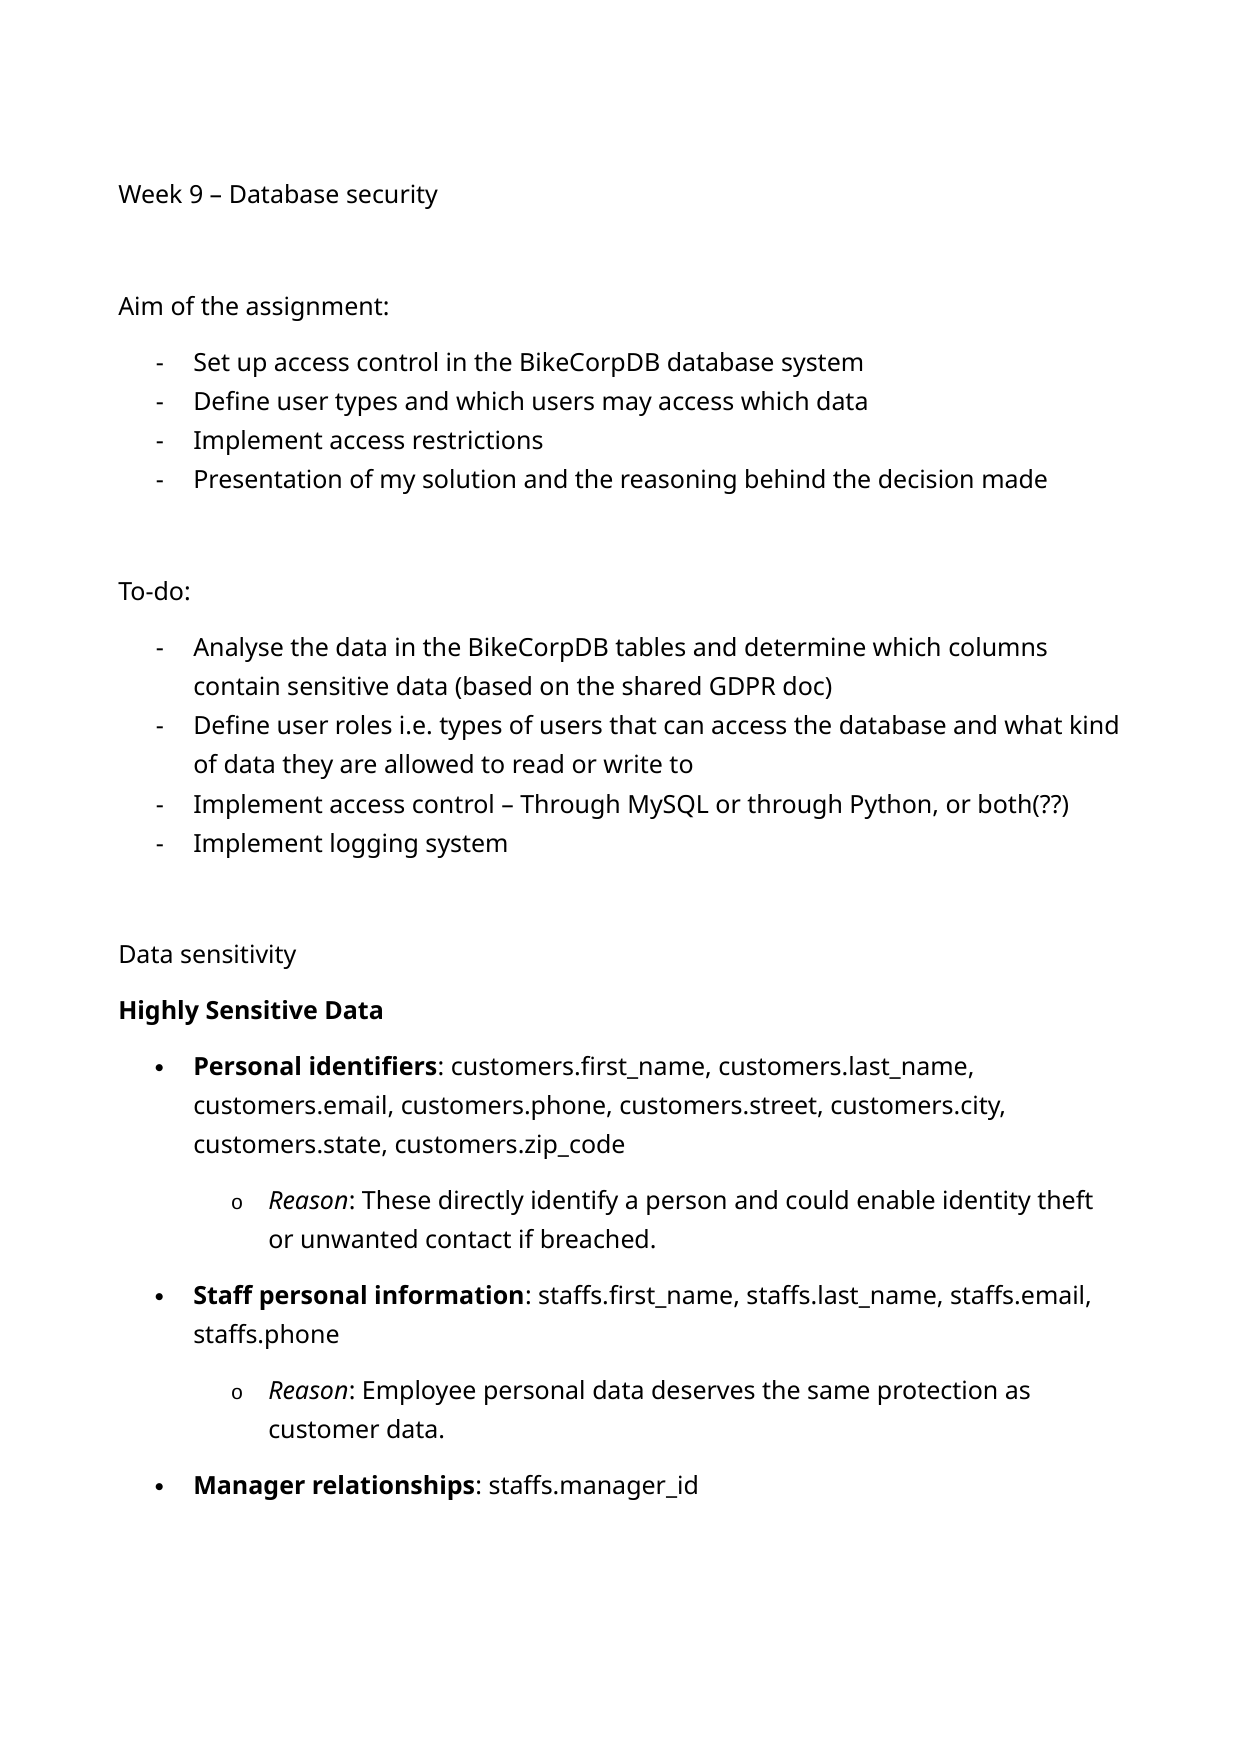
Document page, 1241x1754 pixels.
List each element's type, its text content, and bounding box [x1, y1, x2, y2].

list Set up access control in the BikeCorpDB database system [156, 345, 1122, 379]
list Reason: These directly identify a person and could enable identity theft or unwanted contact if breached. [231, 1183, 1122, 1256]
text Week 9 – Database security [118, 177, 1122, 211]
list Analyse the data in the BikeCorpDB tables and determine which columns contain sensitive data (based on the shared GDPR doc) [156, 630, 1122, 703]
list Implement access restrictions [156, 423, 1122, 457]
text To-do: [118, 574, 1122, 608]
list Personal identifiers: customers.first_name, customers.last_name, customers.email, customers.phone, customers.street, customers.city, customers.state, customers.zip_code [156, 1049, 1122, 1161]
list Implement logging system [156, 826, 1122, 859]
list Presentation of my solution and the reasoning behind the decision made [156, 462, 1122, 496]
text Highly Sensitive Data [118, 993, 1122, 1027]
list Reason: Employee personal data deserves the same protection as customer data. [231, 1373, 1122, 1446]
list Implement access control – Through MySQL or through Python, or both(??) [156, 786, 1122, 820]
text Data sensitivity [118, 937, 1122, 971]
text Aim of the assignment: [118, 289, 1122, 323]
list Define user roles i.e. types of users that can access the database and what kind of data they are allowed to read or write to [156, 708, 1122, 781]
list Staff personal information: staffs.first_name, staffs.last_name, staffs.email, staffs.phone [156, 1278, 1122, 1351]
list Manager relationships: staffs.manager_id [156, 1468, 1122, 1502]
list Define user types and which users may access which data [156, 384, 1122, 418]
